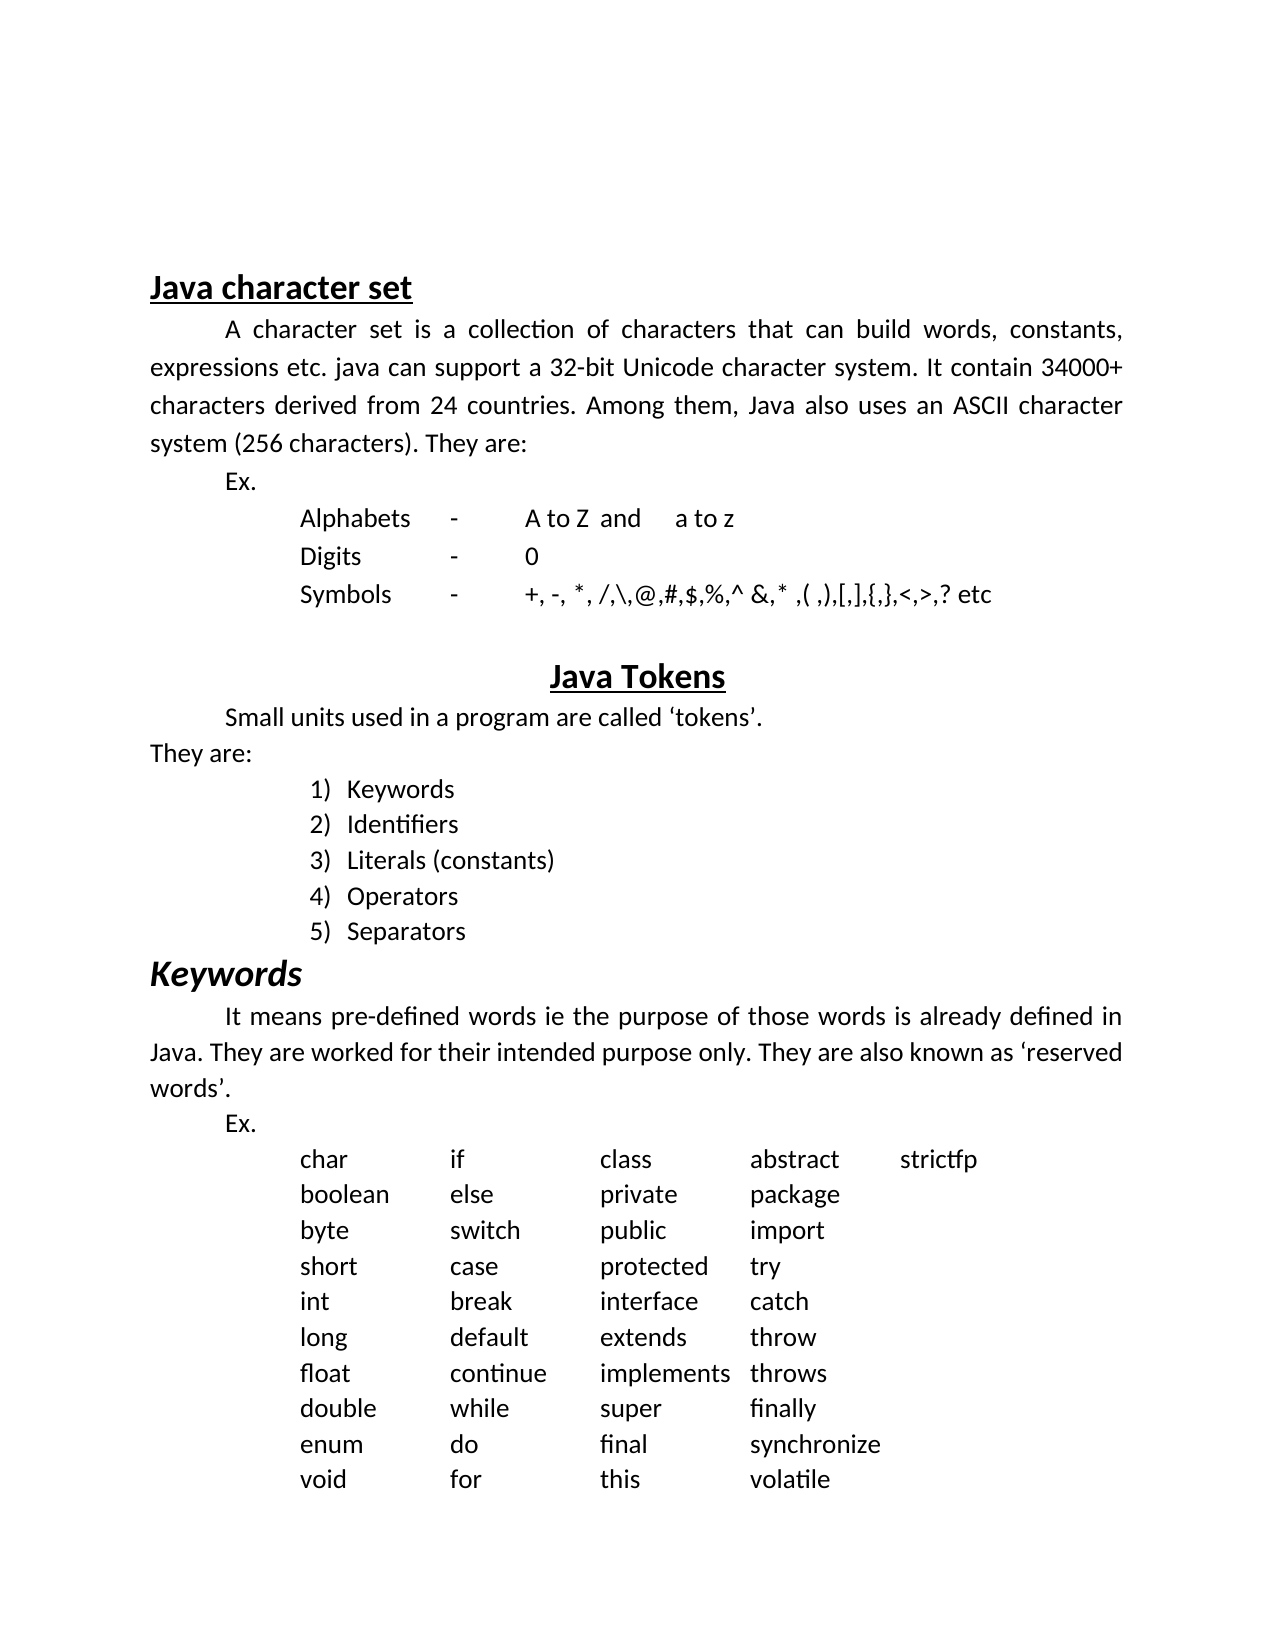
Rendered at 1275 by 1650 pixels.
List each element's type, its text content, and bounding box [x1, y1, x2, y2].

list long default extends throw [150, 1320, 1125, 1353]
list float continue implements throws [150, 1356, 1125, 1389]
list enum do final synchronize [150, 1427, 1125, 1460]
list Identifiers [309, 807, 1125, 841]
list Keywords [150, 950, 1125, 996]
list Literals (constants) [309, 843, 1125, 876]
text Ex. [150, 464, 1125, 497]
list byte switch public import [150, 1213, 1125, 1246]
list char if class abstract strictfp [150, 1142, 1125, 1175]
text They are: [150, 736, 1125, 769]
text Symbols - +, -, *, /,\,@,#,$,%,^ &,* ,( ,),[,],{,},<,>,? etc [150, 577, 1125, 610]
list Separators [309, 914, 1125, 947]
list double while super finally [150, 1391, 1125, 1424]
text Alphabets - A to Z and a to z [150, 502, 1125, 534]
text Digits - 0 [150, 539, 1125, 572]
list It means pre-defined words ie the purpose of those words is already defined in Java. They are worked for their intended purpose only. They are also known as ‘reserved words’. [150, 999, 1125, 1104]
list Keywords [309, 772, 1125, 805]
text Small units used in a program are called ‘tokens’. [150, 700, 1125, 733]
text Java Tokens [150, 654, 1125, 697]
list Ex. [150, 1106, 1125, 1139]
list int break interface catch [150, 1284, 1125, 1317]
list short case protected try [150, 1249, 1125, 1282]
list boolean else private package [150, 1178, 1125, 1211]
text Java character set [150, 265, 1125, 308]
list Operators [309, 879, 1125, 912]
text A character set is a collection of characters that can build words, constants, expressions etc. java can support a 32-bit Unicode character system. It contain 34000+ characters derived from 24 countries. Among them, Java also uses an ASCII character system (256 characters). They are: [150, 312, 1125, 459]
list void for this volatile [150, 1463, 1125, 1496]
